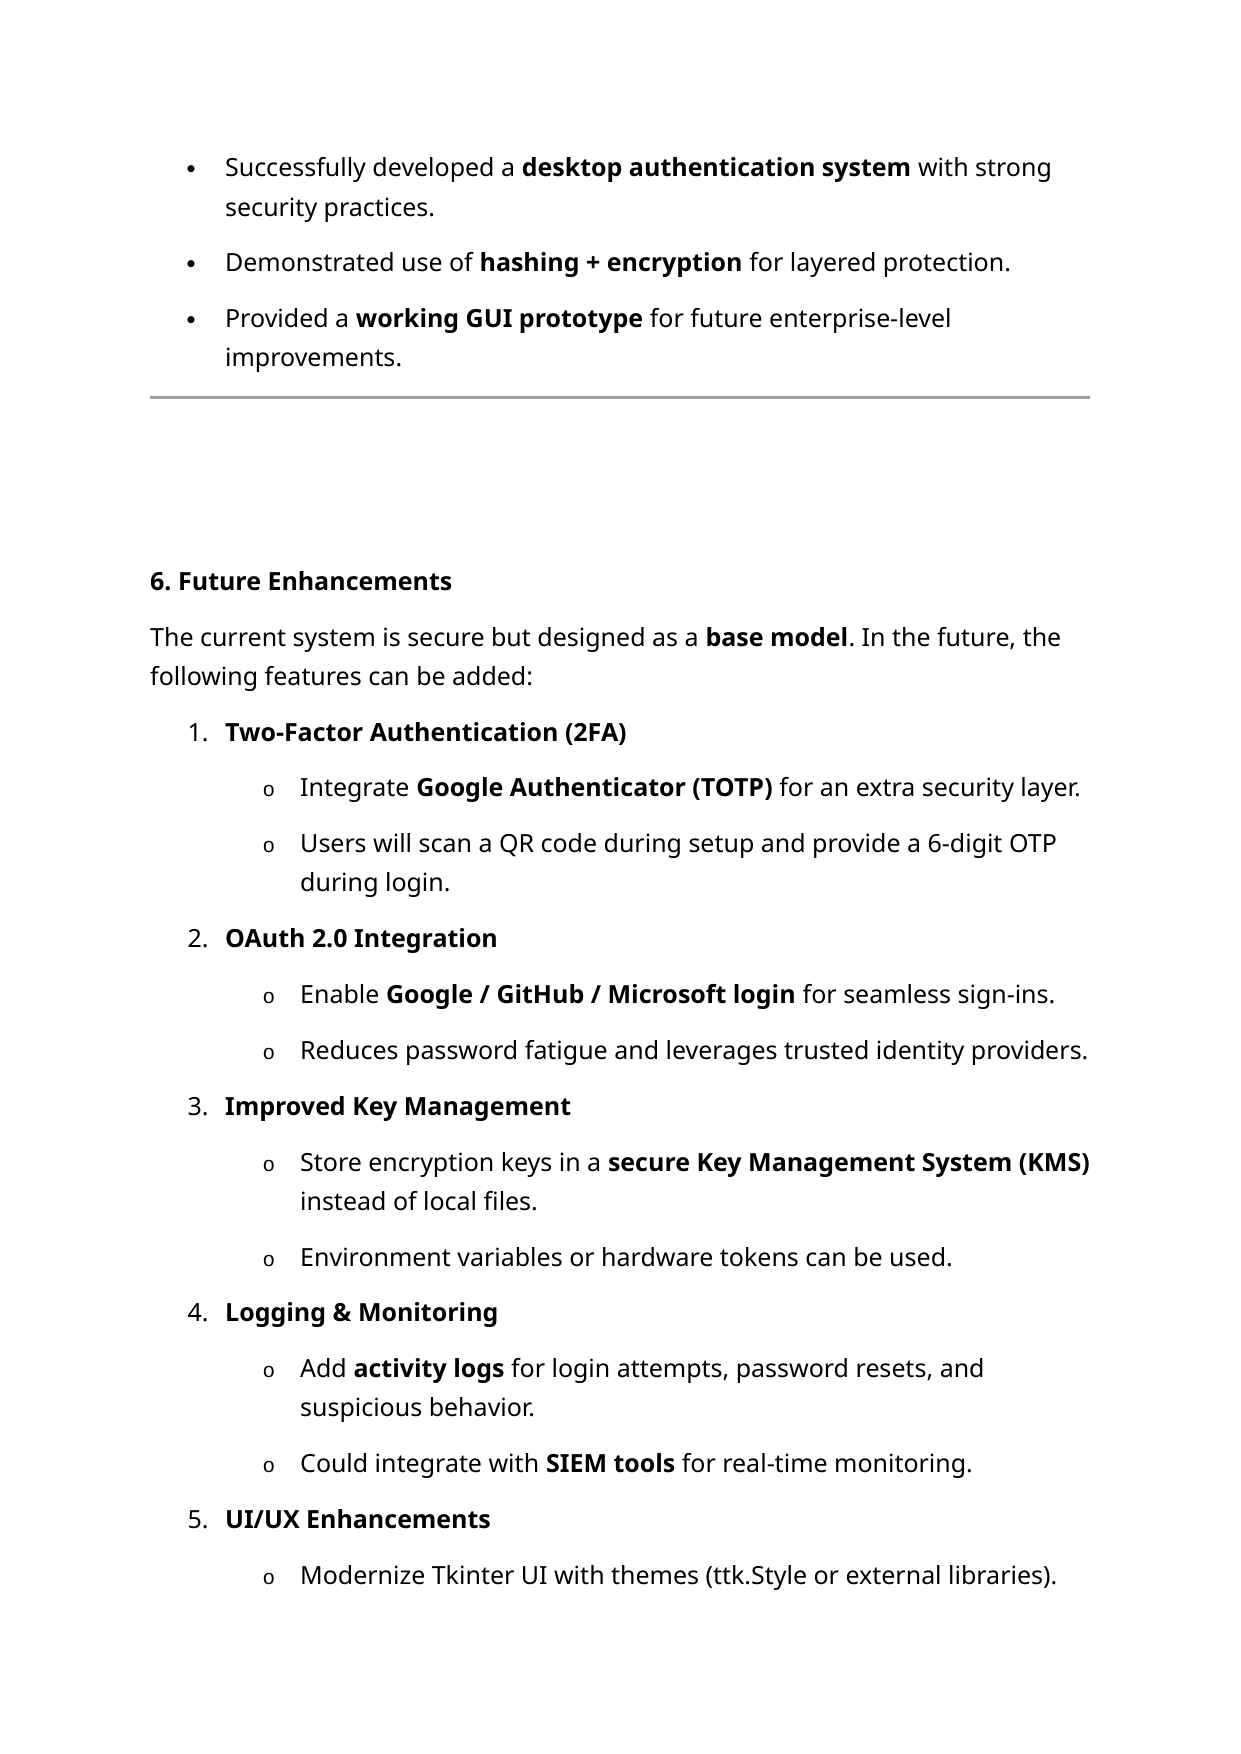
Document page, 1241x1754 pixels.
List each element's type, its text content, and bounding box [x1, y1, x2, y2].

list Successfully developed a desktop authentication system with strong security practices. [187, 150, 1090, 223]
list Store encryption keys in a secure Key Management System (KMS) instead of local files. [262, 1144, 1090, 1217]
list Provided a working GUI prototype for future enterprise-level improvements. [187, 301, 1090, 374]
list Logging & Monitoring [187, 1295, 1090, 1329]
list Integrate Google Authenticator (TOTP) for an extra security layer. [262, 770, 1090, 804]
list Users will scan a QR code during setup and provide a 6-digit OTP during login. [262, 826, 1090, 899]
list OAuth 2.0 Integration [187, 921, 1090, 955]
list Two-Factor Authentication (2FA) [187, 714, 1090, 748]
list Add activity logs for login attempts, password resets, and suspicious behavior. [262, 1351, 1090, 1424]
list Modernize Tkinter UI with themes (ttk.Style or external libraries). [262, 1557, 1090, 1592]
list Could integrate with SIEM tools for real-time monitoring. [262, 1446, 1090, 1480]
list Enable Google / GitHub / Microsoft login for seamless sign-ins. [262, 977, 1090, 1011]
list Demonstrated use of hashing + encryption for layered protection. [187, 245, 1090, 279]
text 6. Future Enhancements [150, 563, 1090, 597]
list UI/UX Enhancements [187, 1502, 1090, 1536]
list Improved Key Management [187, 1088, 1090, 1122]
text The current system is secure but designed as a base model. In the future, the following features can be added: [150, 619, 1090, 692]
list Reduces password fatigue and leverages trusted identity providers. [262, 1032, 1090, 1067]
list Environment variables or hardware tokens can be used. [262, 1239, 1090, 1273]
